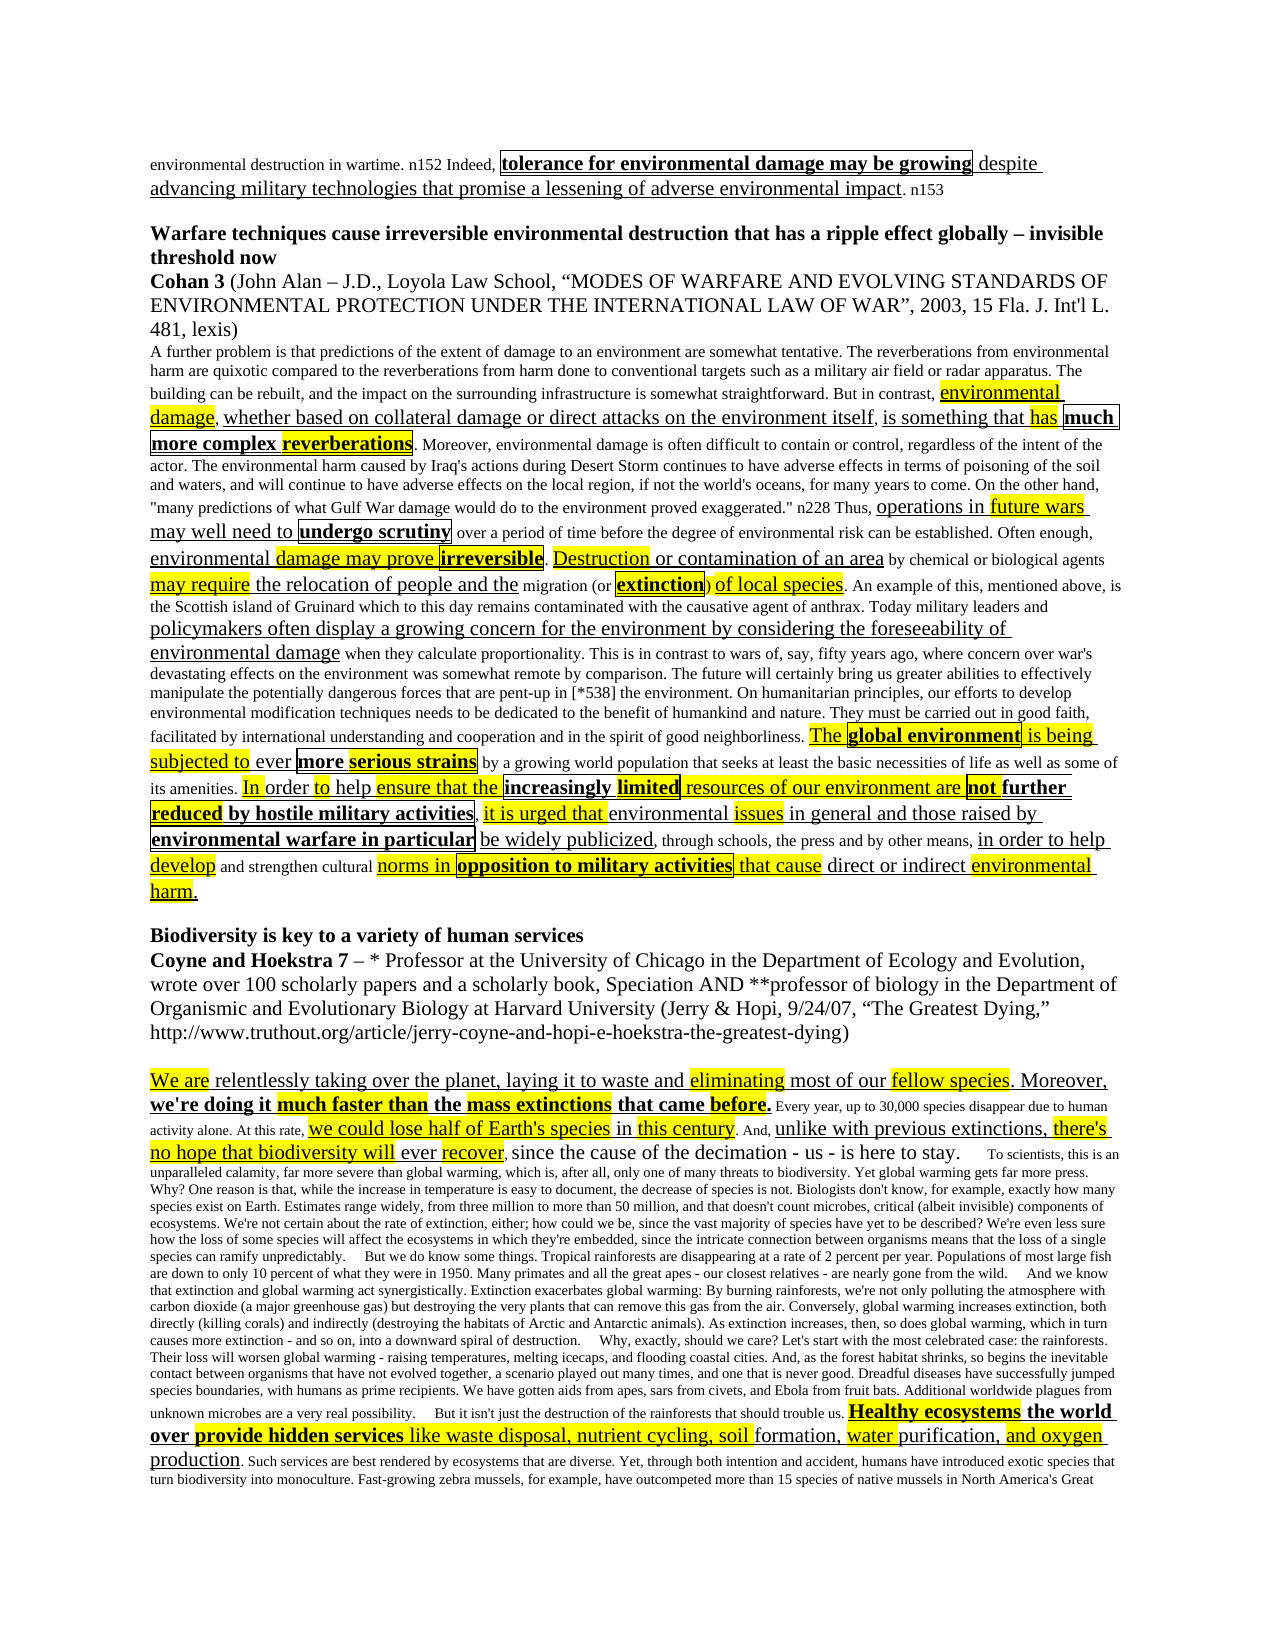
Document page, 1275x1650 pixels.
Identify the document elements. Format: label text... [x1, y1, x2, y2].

subtitle Warfare techniques cause irreversible environmental destruction that has a ripple effect globally – invisible threshold now [150, 221, 1125, 269]
subtitle Biodiversity is key to a variety of human services [150, 923, 1125, 947]
text Cohan 3 (John Alan – J.D., Loyola Law School, “MODES OF WARFARE AND EVOLVING STANDARDS OF ENVIRONMENTAL PROTECTION UNDER THE INTERNATIONAL LAW OF WAR”, 2003, 15 Fla. J. Int'l L. 481, lexis) [150, 269, 1125, 341]
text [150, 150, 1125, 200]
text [150, 1068, 1125, 1488]
text A further problem is that predictions of the extent of damage to an environment are somewhat tentative. The reverberations from environmental harm are quixotic compared to the reverberations from harm done to conventional targets such as a military air field or radar apparatus. The building can be rebuilt, and the impact on the surrounding infrastructure is somewhat straightforward. But in contrast, environmental damage, whether based on collateral damage or direct attacks on the environment itself, is something that has much more complex reverberations. Moreover, environmental damage is often difficult to contain or control, regardless of the intent of the actor. The environmental harm caused by Iraq's actions during Desert Storm continues to have adverse effects in terms of poisoning of the soil and waters, and will continue to have adverse effects on the local region, if not the world's oceans, for many years to come. On the other hand, "many predictions of what Gulf War damage would do to the environment proved exaggerated." n228 Thus, operations in future wars may well need to undergo scrutiny over a period of time before the degree of environmental risk can be established. Often enough, environmental damage may prove irreversible. Destruction or contamination of an area by chemical or biological agents may require the relocation of people and the migration (or extinction) of local species. An example of this, mentioned above, is the Scottish island of Gruinard which to this day remains contaminated with the causative agent of anthrax. Today military leaders and policymakers often display a growing concern for the environment by considering the foreseeability of environmental damage when they calculate proportionality. This is in contrast to wars of, say, fifty years ago, where concern over war's devastating effects on the environment was somewhat remote by comparison. The future will certainly bring us greater abilities to effectively manipulate the potentially dangerous forces that are pent-up in [*538] the environment. On humanitarian principles, our efforts to develop environmental modification techniques needs to be dedicated to the benefit of humankind and nature. They must be carried out in good faith, facilitated by international understanding and cooperation and in the spirit of good neighborliness. The global environment is being subjected to ever more serious strains by a growing world population that seeks at least the basic necessities of life as well as some of its amenities. In order to help ensure that the increasingly limited resources of our environment are not further reduced by hostile military activities, it is urged that environmental issues in general and those raised by environmental warfare in particular be widely publicized, through schools, the press and by other means, in order to help develop and strengthen cultural norms in opposition to military activities that cause direct or indirect environmental harm. [150, 341, 1125, 903]
text Coyne and Hoekstra 7 – * Professor at the University of Chicago in the Department of Ecology and Evolution, wrote over 100 scholarly papers and a scholarly book, Speciation AND **professor of biology in the Department of Organismic and Evolutionary Biology at Harvard University (Jerry & Hopi, 9/24/07, “The Greatest Dying,” http://www.truthout.org/article/jerry-coyne-and-hopi-e-hoekstra-the-greatest-dying) [150, 947, 1125, 1044]
